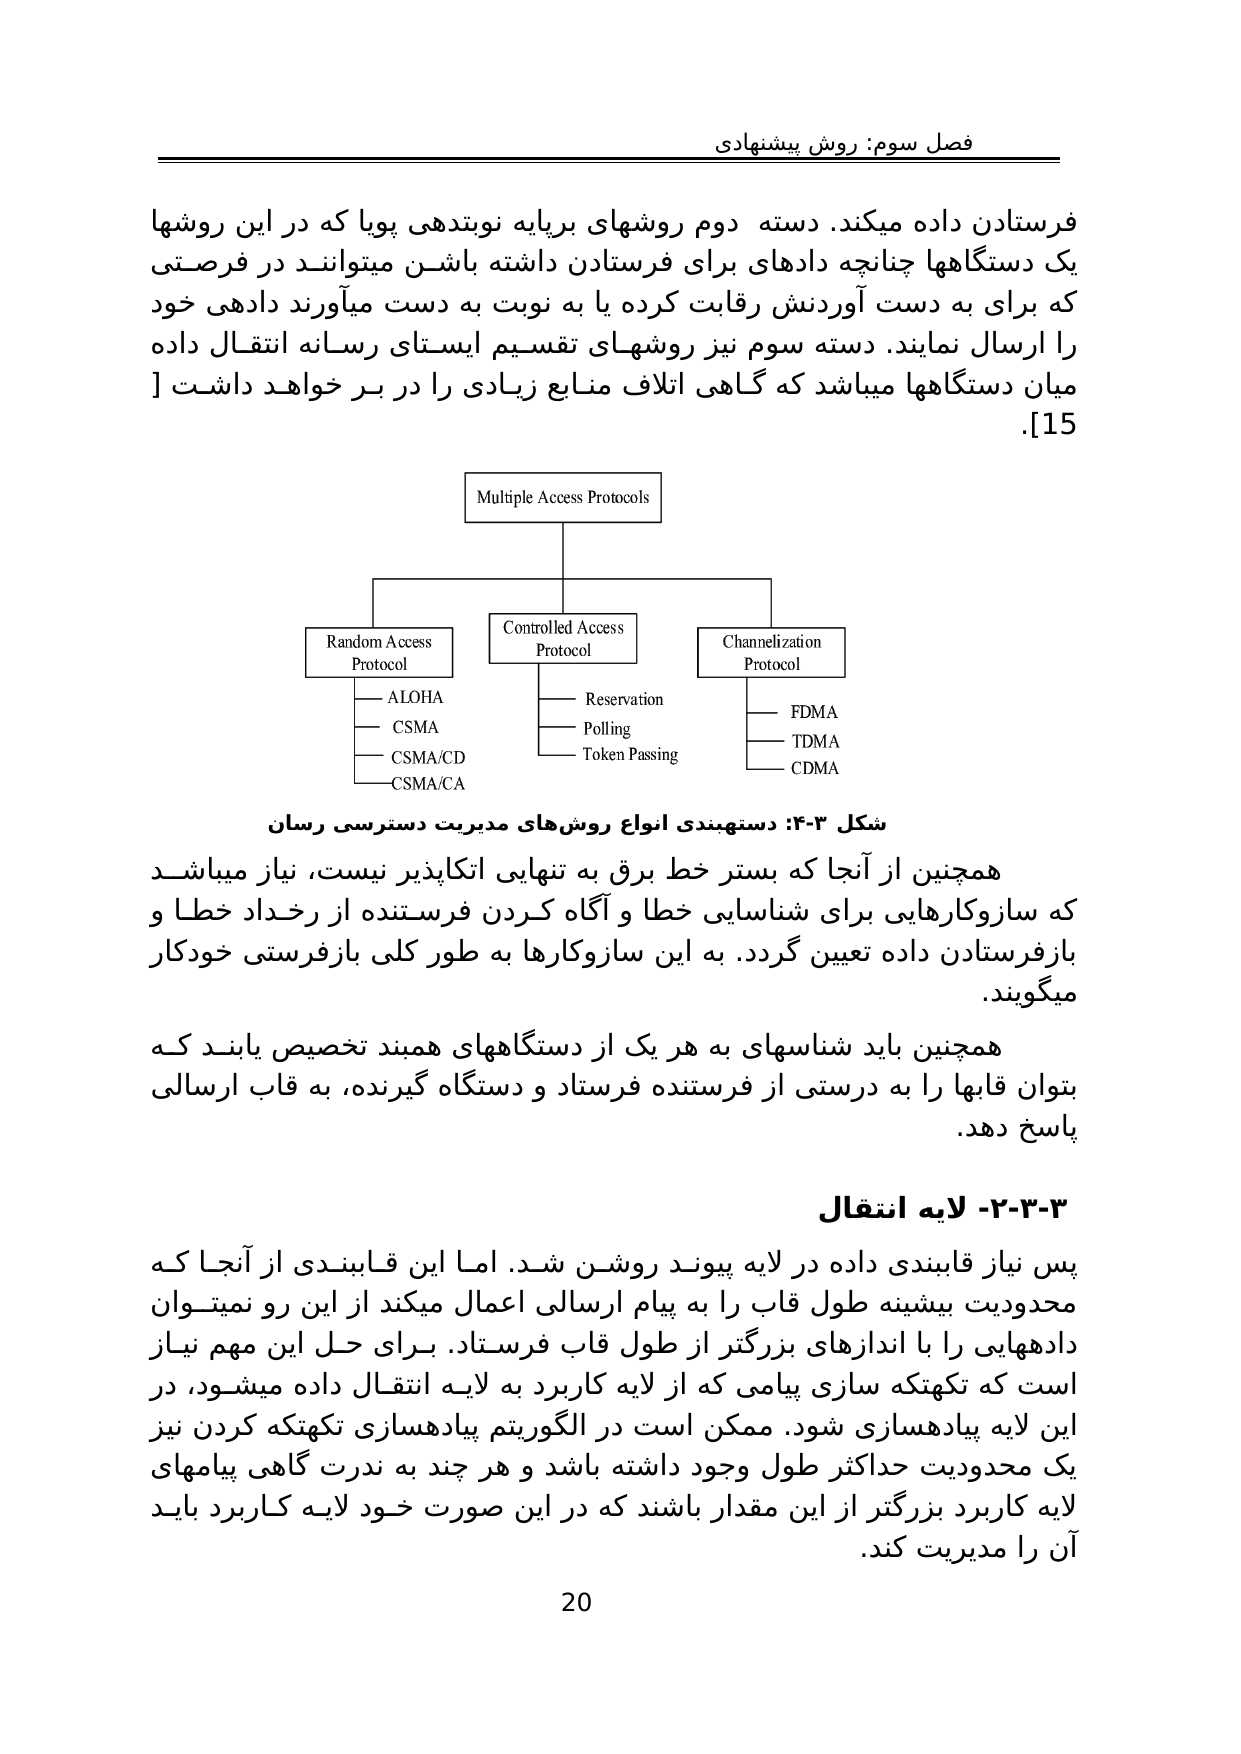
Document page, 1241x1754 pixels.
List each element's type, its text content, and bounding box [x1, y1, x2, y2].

text همچنین باید شناسهای به هر یک از دستگاههای همبند تخصیص یابند که بتوان قابها را به درستی از فرستنده فرستاد و دستگاه گیرنده، به قاب ارسالی پاسخ دهد. [150, 1028, 1078, 1143]
text شکل‏0 ۴-۳: دستهبندی انواع روش‌های مدیریت دسترسی رسان [150, 811, 1079, 835]
picture [292, 461, 861, 792]
text همچنین از آنجا که بستر خط برق به تنهایی اتکاپذیر نیست، نیاز میباشد که سازوکارهایی برای شناسایی خطا و آگاه کردن فرستنده از رخداد خطا و بازفرستادن داده تعیین گردد. به این سازوکارها به طور کلی بازفرستی خودکار میگویند. [150, 852, 1078, 1008]
text پس نیاز قاببندی داده در لایه پیوند روشن شد. اما این قاببندی از آنجا که محدودیت بیشینه طول قاب را به پیام ارسالی اعمال میکند از این رو نمیتوان دادههایی را با اندازهای بزرگتر از طول قاب فرستاد. برای حل این مهم نیاز است که تکهتکه سازی پیامی که از لایه کاربرد به لایه انتقال داده میشود، در این لایه پیادهسازی شود. ممکن است در الگوریتم پیادهسازی تکهتکه کردن نیز یک محدودیت حداکثر طول وجود داشته باشد و هر چند به ندرت گاهی پیامهای لایه کاربرد بزرگتر از این مقدار باشند که در این صورت خود لایه کاربرد باید آن را مدیریت کند. [150, 1245, 1078, 1564]
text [150, 204, 1078, 442]
subtitle ۲-۳-۳- لایه انتقال [150, 1192, 1078, 1226]
